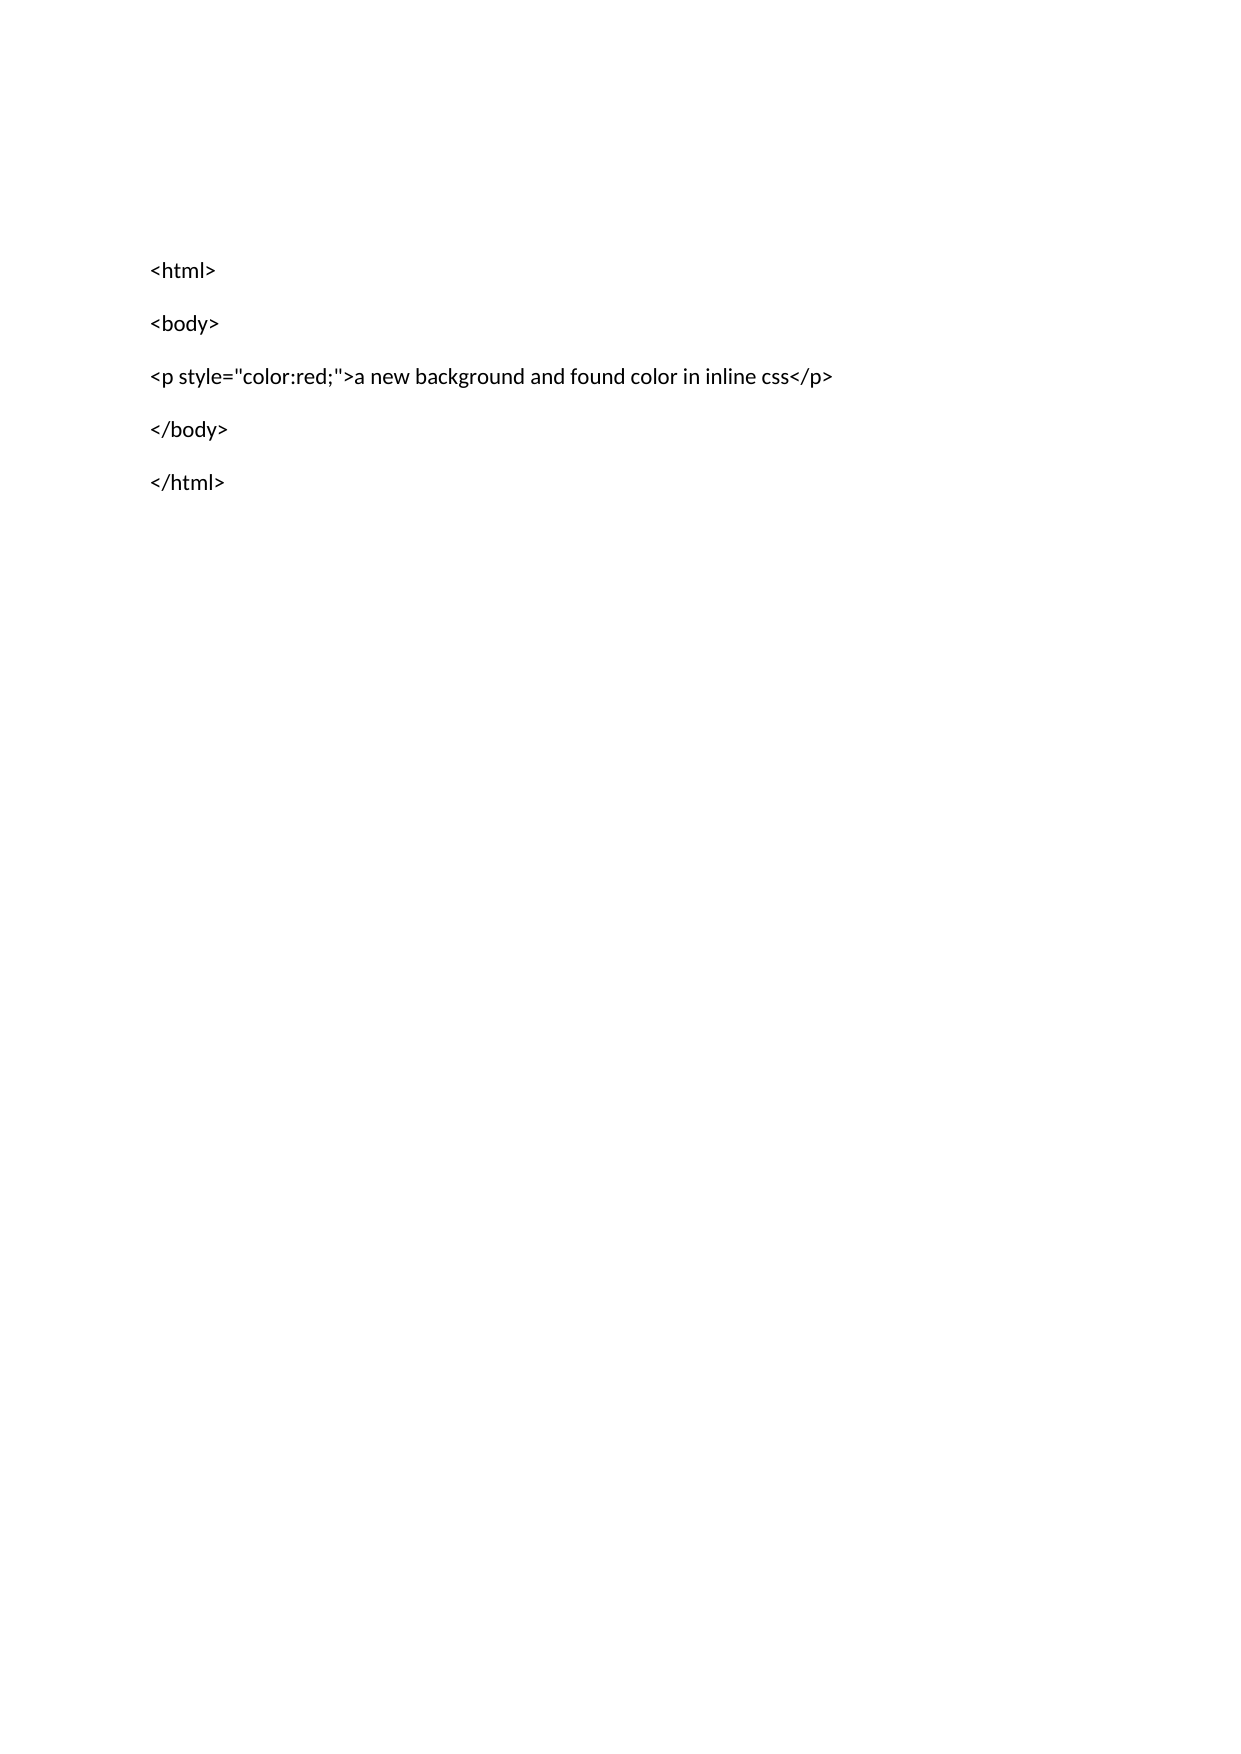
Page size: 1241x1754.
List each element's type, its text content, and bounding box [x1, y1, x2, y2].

text <p style="color:red;">a new background and found color in inline css</p> [150, 362, 1090, 390]
text </body> [150, 415, 1090, 443]
text </html> [150, 468, 1090, 496]
text <html> [150, 256, 1090, 284]
text <body> [150, 309, 1090, 337]
